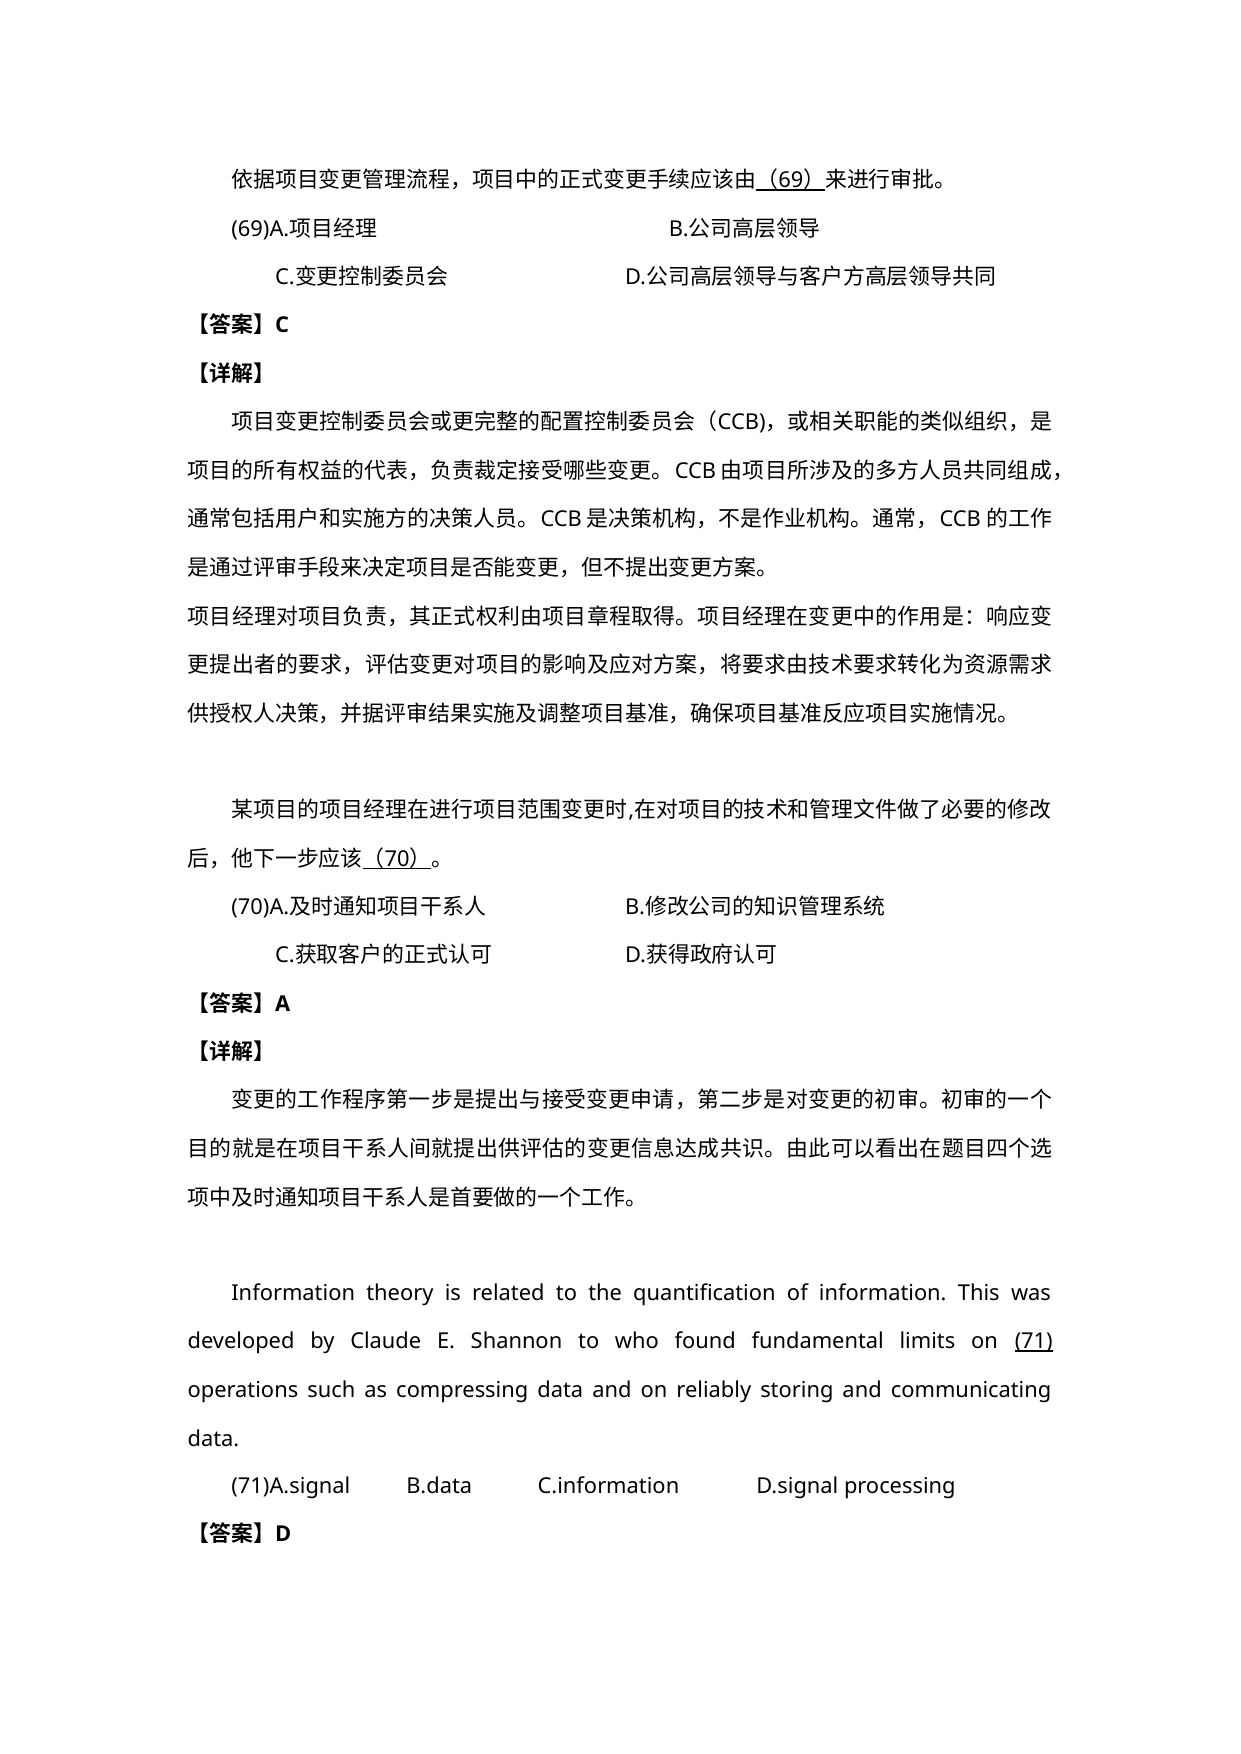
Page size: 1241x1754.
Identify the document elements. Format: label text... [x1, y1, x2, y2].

text (71)A.signal B.data C.information D.signal processing [187, 1469, 1053, 1501]
text 【答案】A [187, 985, 1053, 1018]
text 项目经理对项目负责，其正式权利由项目章程取得。项目经理在变更中的作用是：响应变更提出者的要求，评估变更对项目的影响及应对方案，将要求由技术要求转化为资源需求，供授权人决策，并据评审结果实施及调整项目基准，确保项目基准反应项目实施情况。 [187, 598, 1053, 728]
text 【详解】 [187, 355, 1053, 388]
text C.获取客户的正式认可 D.获得政府认可 [187, 937, 1053, 969]
text Information theory is related to the quantification of information. This was developed by Claude E. Shannon to who found fundamental limits on (71) operations such as compressing data and on reliably storing and communicating data. [187, 1275, 1053, 1454]
text 变更的工作程序第一步是提出与接受变更申请，第二步是对变更的初审。初审的一个目的就是在项目干系人间就提出供评估的变更信息达成共识。由此可以看出在题目四个选项中及时通知项目干系人是首要做的一个工作。 [187, 1082, 1053, 1212]
text C.变更控制委员会 D.公司高层领导与客户方高层领导共同 [231, 259, 1053, 291]
text 依据项目变更管理流程，项目中的正式变更手续应该由（69）来进行审批。 [187, 162, 1053, 194]
text 【详解】 [187, 1033, 1053, 1066]
text 某项目的项目经理在进行项目范围变更时,在对项目的技术和管理文件做了必要的修改后，他下一步应该（70）。 [187, 791, 1053, 873]
text 【答案】D [187, 1516, 1053, 1549]
text (70)A.及时通知项目干系人 B.修改公司的知识管理系统 [187, 888, 1053, 921]
text (69)A.项目经理 B.公司高层领导 [187, 210, 1053, 243]
text 项目变更控制委员会或更完整的配置控制委员会（CCB)，或相关职能的类似组织，是项目的所有权益的代表，负责裁定接受哪些变更。CCB由项目所涉及的多方人员共同组成，通常包括用户和实施方的决策人员。CCB是决策机构，不是作业机构。通常，CCB 的工作是通过评审手段来决定项目是否能变更，但不提出变更方案。 [187, 404, 1053, 582]
text 【答案】C [187, 307, 1053, 339]
